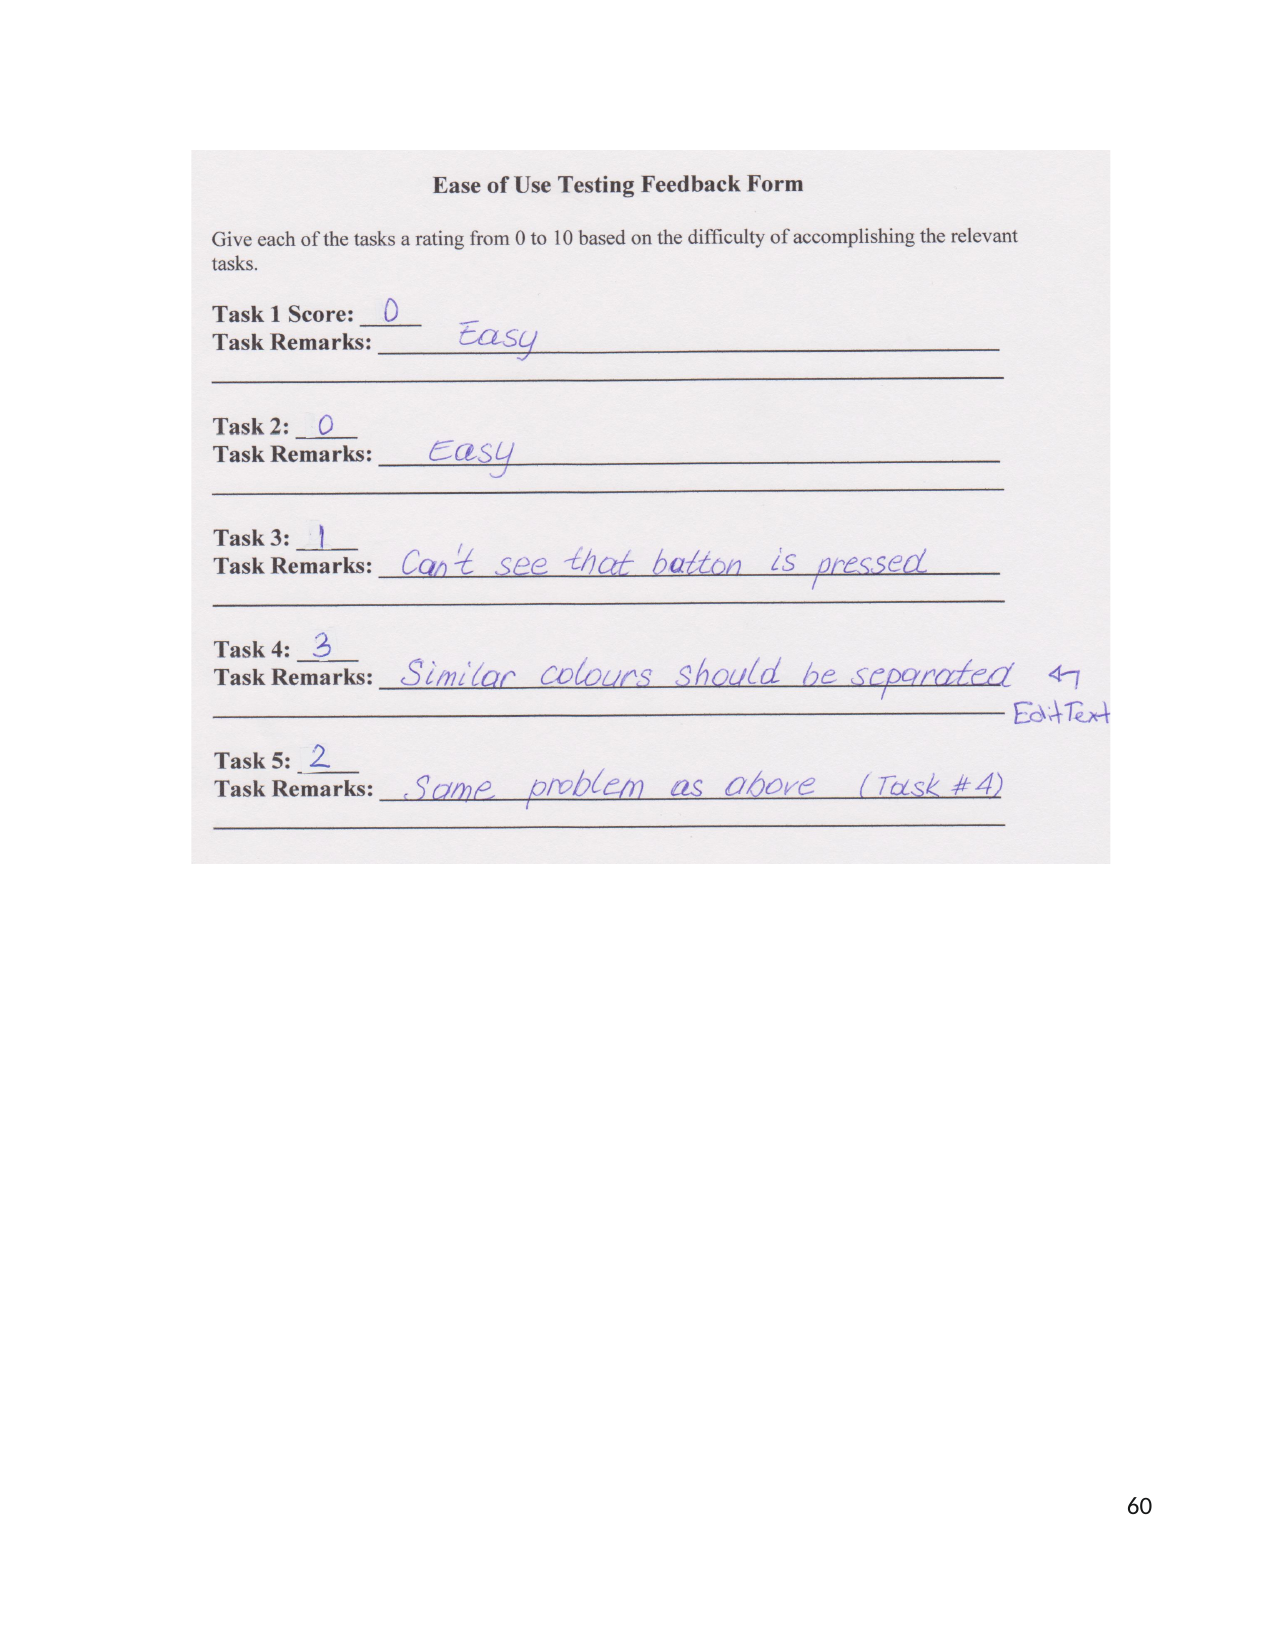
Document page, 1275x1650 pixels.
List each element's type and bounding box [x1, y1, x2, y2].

picture [191, 150, 1111, 864]
